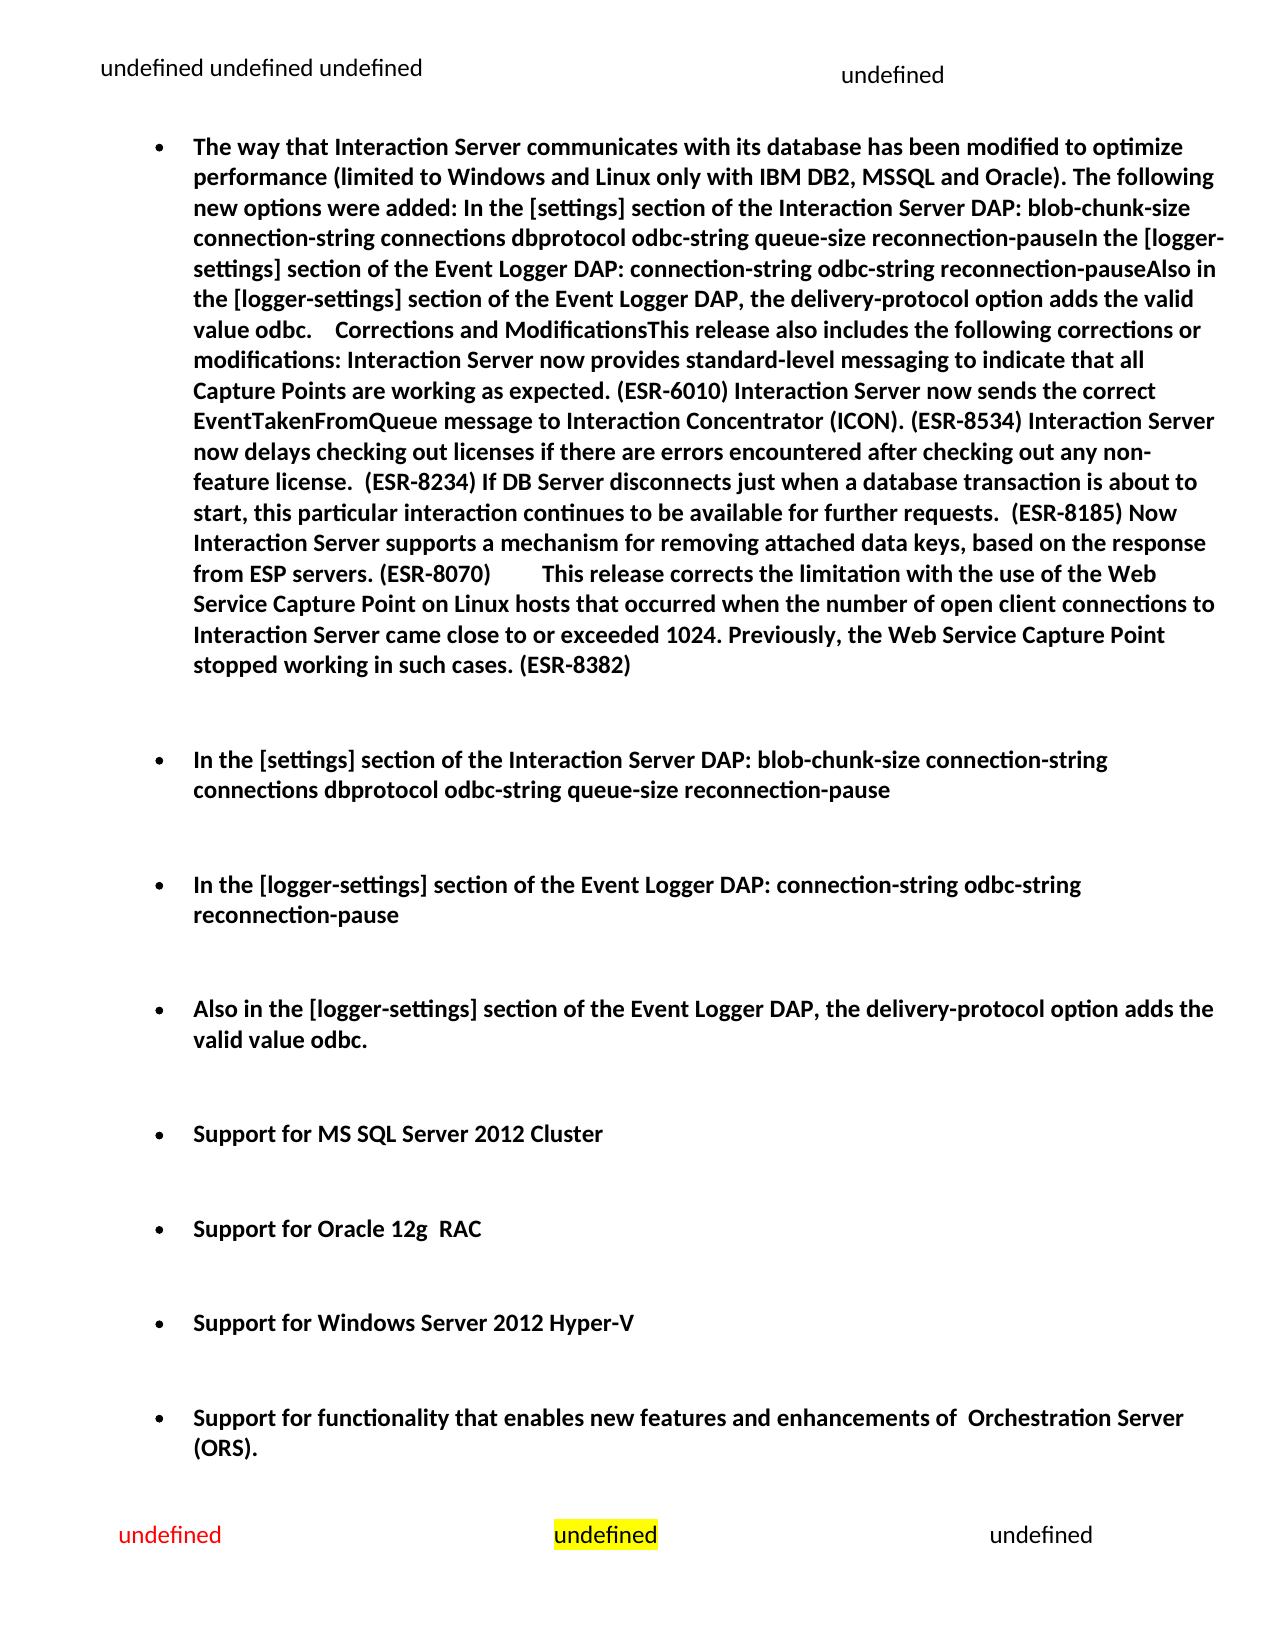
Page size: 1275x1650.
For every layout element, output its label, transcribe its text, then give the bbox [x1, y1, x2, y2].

list Support for functionality that enables new features and enhancements of Orchestration Server (ORS). [156, 1402, 1226, 1463]
list Support for Oracle 12g RAC [156, 1213, 1226, 1243]
list In the [settings] section of the Interaction Server DAP: blob-chunk-size connection-string connections dbprotocol odbc-string queue-size reconnection-pause [156, 744, 1226, 805]
list Also in the [logger-settings] section of the Event Logger DAP, the delivery-protocol option adds the valid value odbc. [156, 994, 1226, 1055]
list Support for Windows Server 2012 Hyper-V [156, 1307, 1226, 1338]
list In the [logger-settings] section of the Event Logger DAP: connection-string odbc-string reconnection-pause [156, 869, 1226, 930]
list The way that Interaction Server communicates with its database has been modified to optimize performance (limited to Windows and Linux only with IBM DB2, MSSQL and Oracle). The following new options were added: In the [settings] section of the Interaction Server DAP: blob-chunk-size connection-string connections dbprotocol odbc-string queue-size reconnection-pauseIn the [logger-settings] section of the Event Logger DAP: connection-string odbc-string reconnection-pauseAlso in the [logger-settings] section of the Event Logger DAP, the delivery-protocol option adds the valid value odbc. Corrections and ModificationsThis release also includes the following corrections or modifications: Interaction Server now provides standard-level messaging to indicate that all Capture Points are working as expected. (ESR-6010) Interaction Server now sends the correct EventTakenFromQueue message to Interaction Concentrator (ICON). (ESR-8534) Interaction Server now delays checking out licenses if there are errors encountered after checking out any non-feature license. (ESR-8234) If DB Server disconnects just when a database transaction is about to start, this particular interaction continues to be available for further requests. (ESR-8185) Now Interaction Server supports a mechanism for removing attached data keys, based on the response from ESP servers. (ESR-8070) This release corrects the limitation with the use of the Web Service Capture Point on Linux hosts that occurred when the number of open client connections to Interaction Server came close to or exceeded 1024. Previously, the Web Service Capture Point stopped working in such cases. (ESR-8382) [156, 131, 1226, 680]
list Support for MS SQL Server 2012 Cluster [156, 1118, 1226, 1149]
